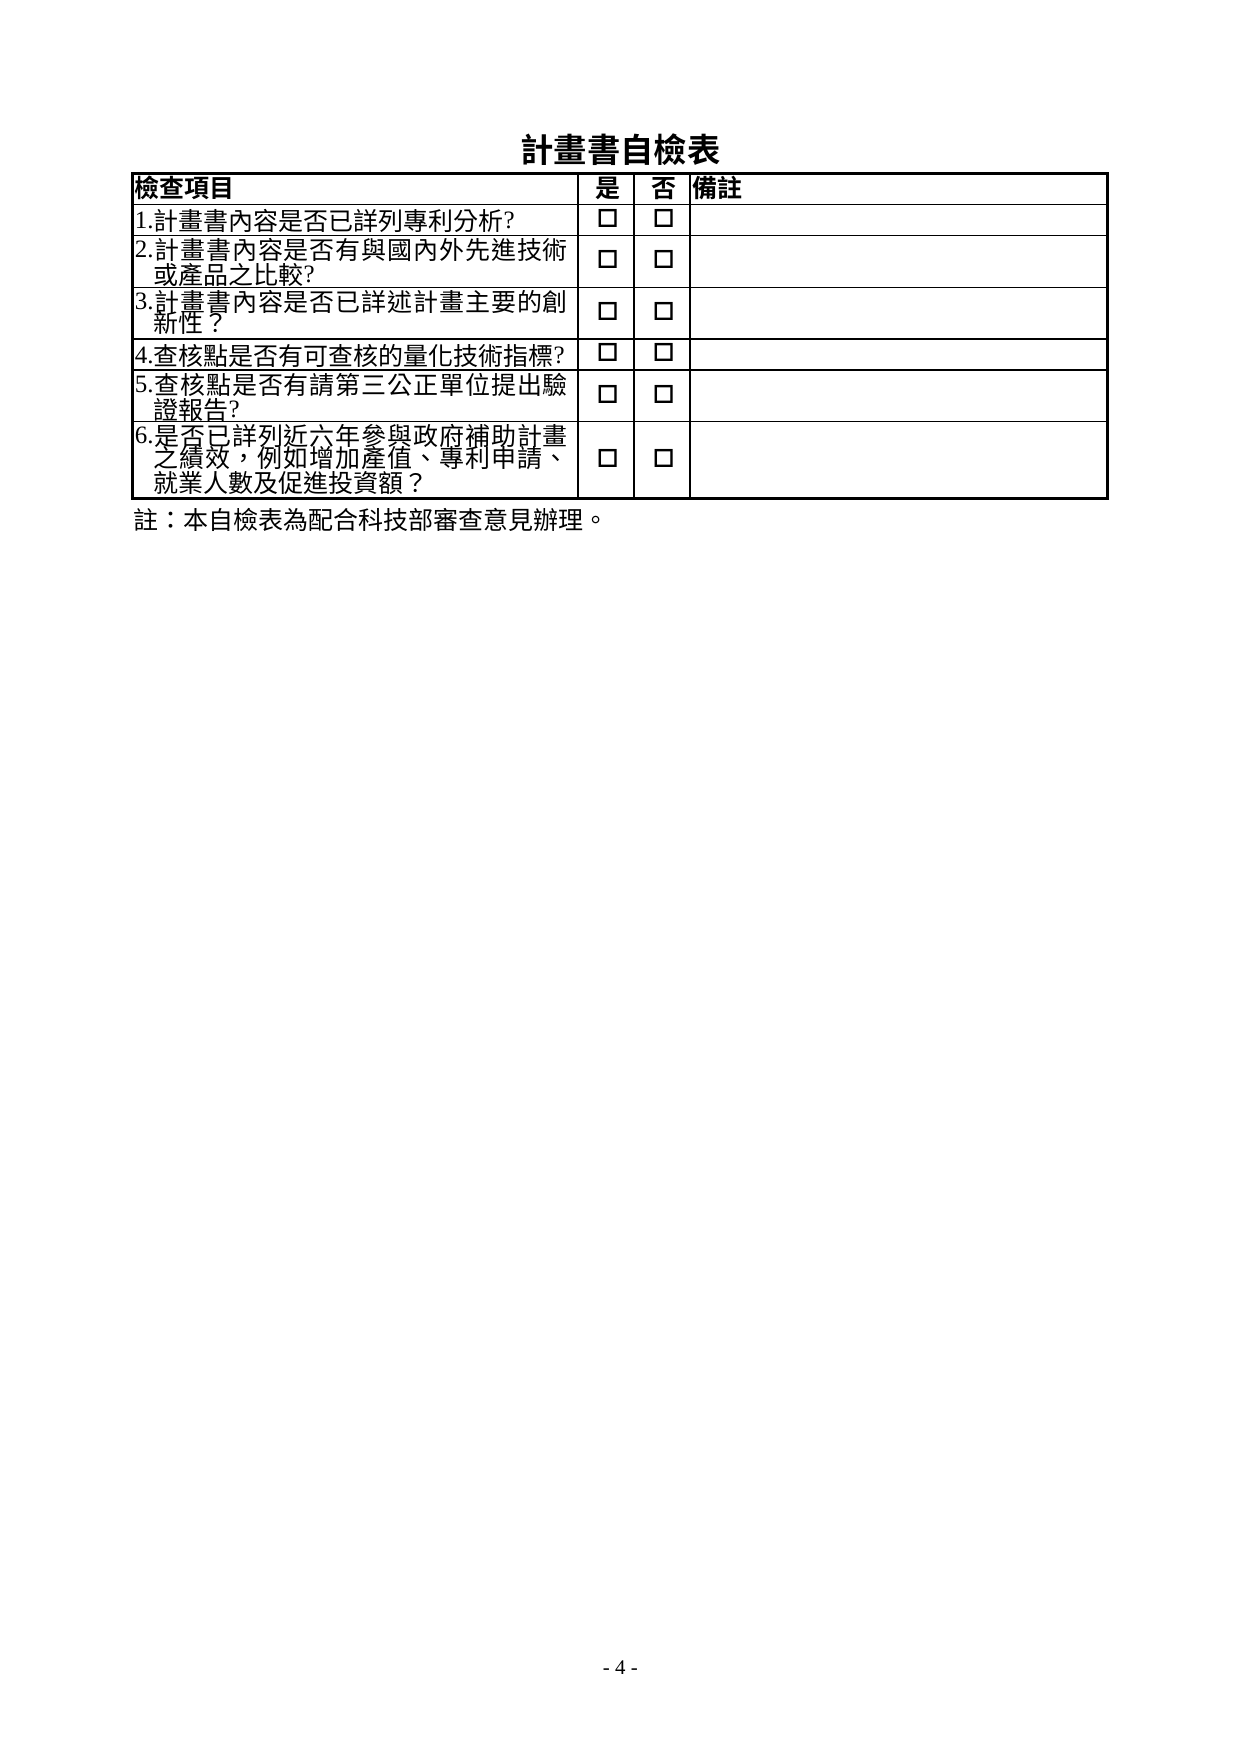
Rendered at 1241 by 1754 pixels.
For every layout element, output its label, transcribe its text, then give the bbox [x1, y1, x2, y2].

table_cell [635, 236, 689, 286]
table_header 是 [579, 175, 633, 203]
table_cell [635, 422, 689, 497]
table_cell [691, 422, 1106, 497]
table_cell [691, 340, 1106, 369]
table_cell [579, 288, 633, 338]
table_cell 6.是否已詳列近六年參與政府補助計畫之績效，例如增加產值、專利申請、就業人數及促進投資額？ [134, 422, 577, 497]
table_cell [579, 422, 633, 497]
table_cell [579, 205, 633, 235]
table_cell [579, 340, 633, 369]
table_cell 5.查核點是否有請第三公正單位提出驗證報告? [134, 371, 577, 421]
table_cell [691, 236, 1106, 286]
table_cell [579, 371, 633, 421]
text 計畫書自檢表 [133, 124, 1107, 172]
table_cell [691, 288, 1106, 338]
table_cell 1.計畫書內容是否已詳列專利分析? [134, 205, 577, 235]
table_cell [691, 205, 1106, 235]
table_cell [635, 288, 689, 338]
table_header 否 [635, 175, 689, 203]
text 註：本自檢表為配合科技部審查意見辦理。 [133, 500, 1107, 537]
table_cell 3.計畫書內容是否已詳述計畫主要的創新性？ [134, 288, 577, 338]
table_cell [635, 205, 689, 235]
table_header 備註 [691, 175, 1106, 203]
table_cell [635, 340, 689, 369]
table_cell [579, 236, 633, 286]
table_header 檢查項目 [134, 175, 577, 203]
table_cell 2.計畫書內容是否有與國內外先進技術或產品之比較? [134, 236, 577, 286]
table_cell [635, 371, 689, 421]
table_cell [691, 371, 1106, 421]
table_cell 4.查核點是否有可查核的量化技術指標? [134, 340, 577, 369]
